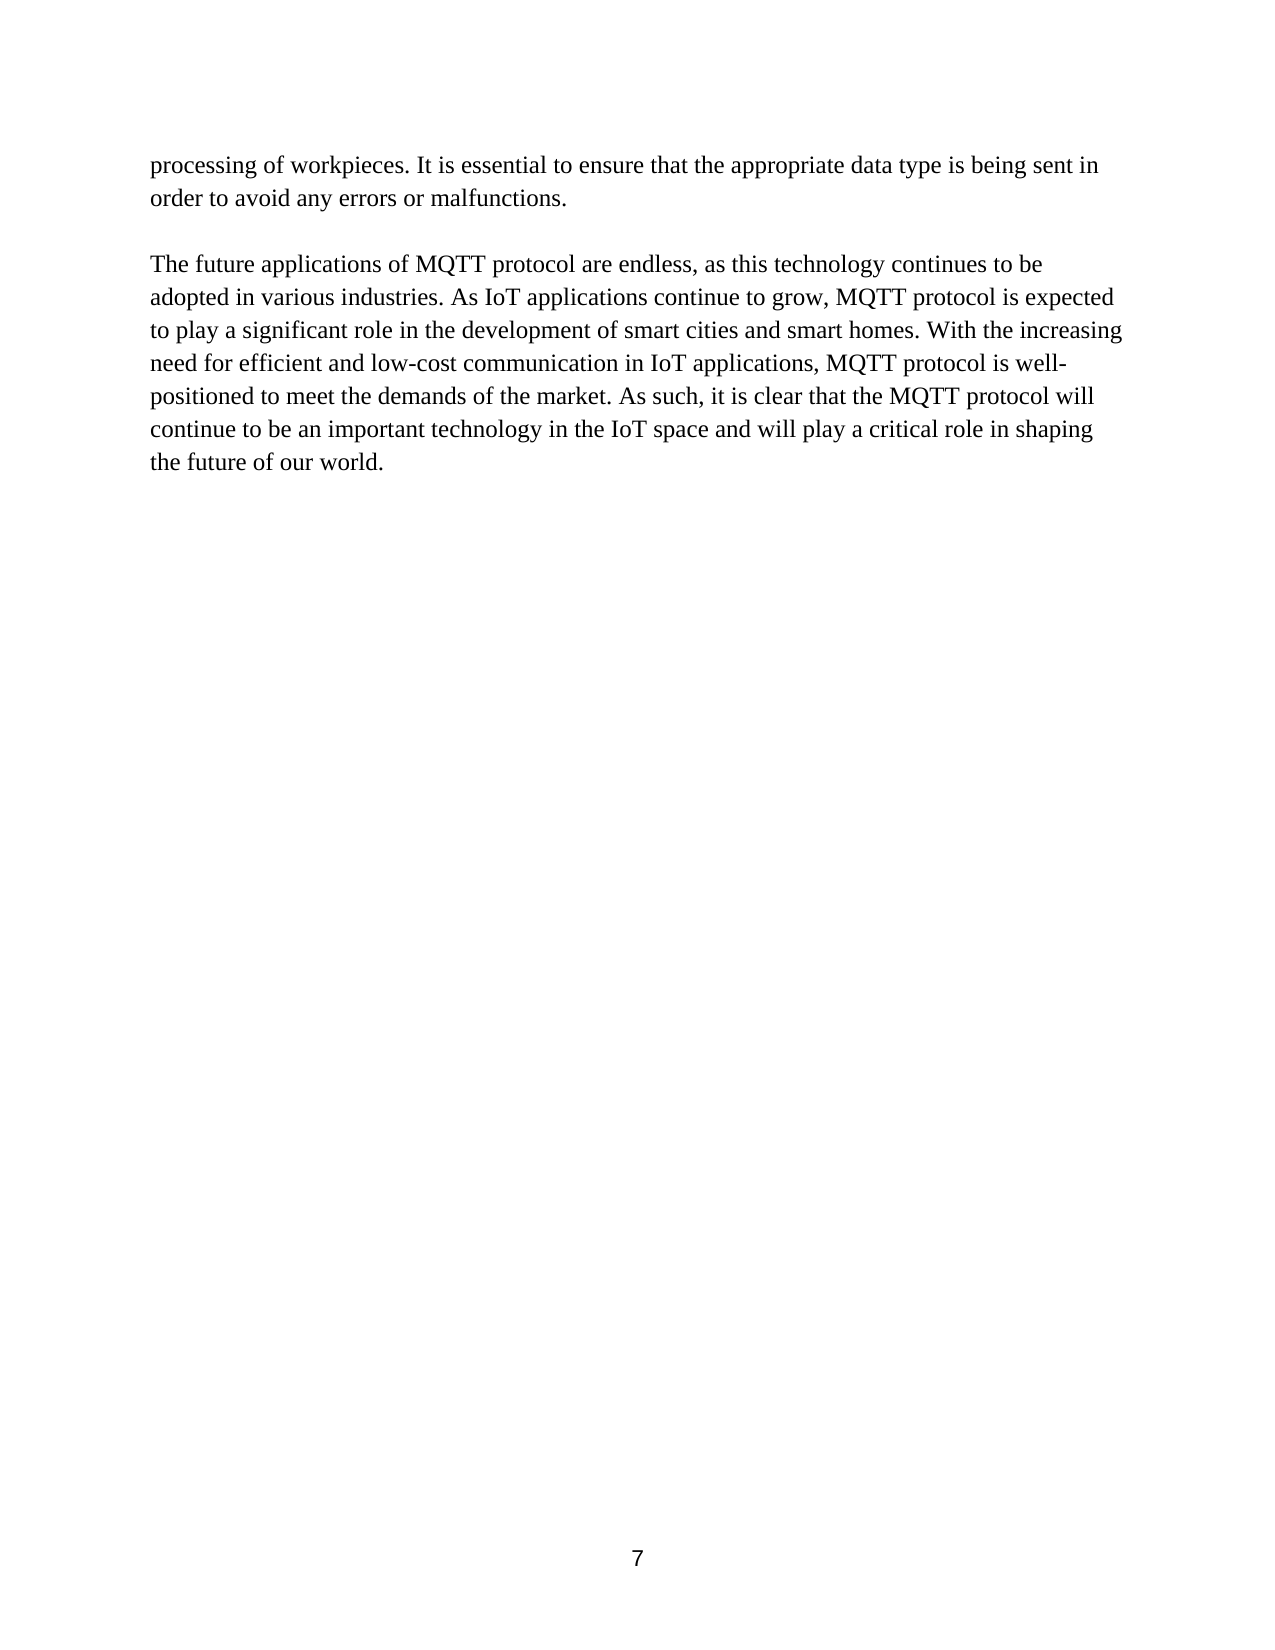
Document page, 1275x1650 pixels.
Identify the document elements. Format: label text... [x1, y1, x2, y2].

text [150, 150, 1125, 212]
text The future applications of MQTT protocol are endless, as this technology continues to be adopted in various industries. As IoT applications continue to grow, MQTT protocol is expected to play a significant role in the development of smart cities and smart homes. With the increasing need for efficient and low-cost communication in IoT applications, MQTT protocol is well-positioned to meet the demands of the market. As such, it is clear that the MQTT protocol will continue to be an important technology in the IoT space and will play a critical role in shaping the future of our world. [150, 249, 1125, 476]
